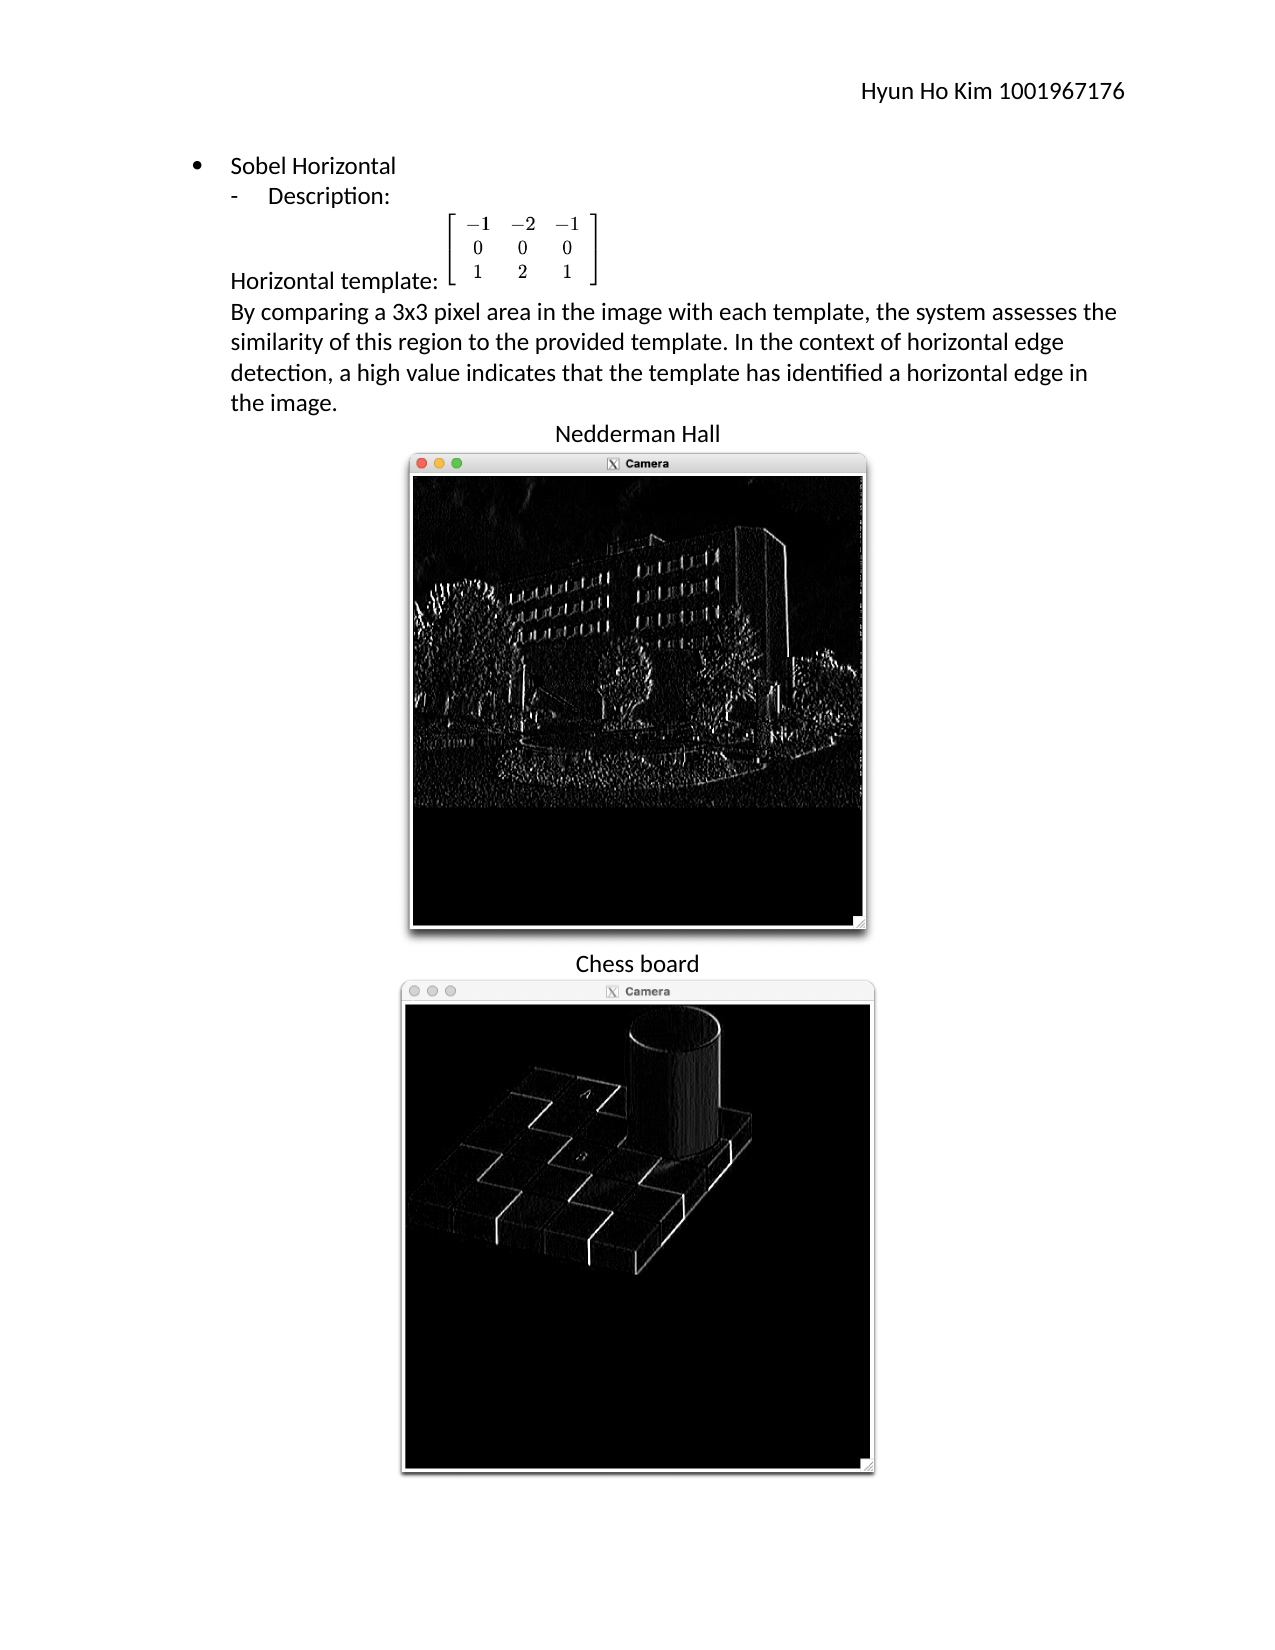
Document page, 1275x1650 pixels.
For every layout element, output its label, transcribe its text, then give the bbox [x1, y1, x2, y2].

list Horizontal template: [230, 211, 1125, 296]
list Description: [230, 181, 1125, 211]
text Chess board [150, 948, 1125, 978]
text Nedderman Hall [150, 418, 1125, 448]
picture [397, 448, 878, 948]
picture [396, 978, 879, 1480]
picture [444, 211, 600, 290]
list Sobel Horizontal [193, 150, 1125, 181]
list By comparing a 3x3 pixel area in the image with each template, the system assesses the similarity of this region to the provided template. In the context of horizontal edge detection, a high value indicates that the template has identified a horizontal edge in the image. [230, 296, 1125, 418]
